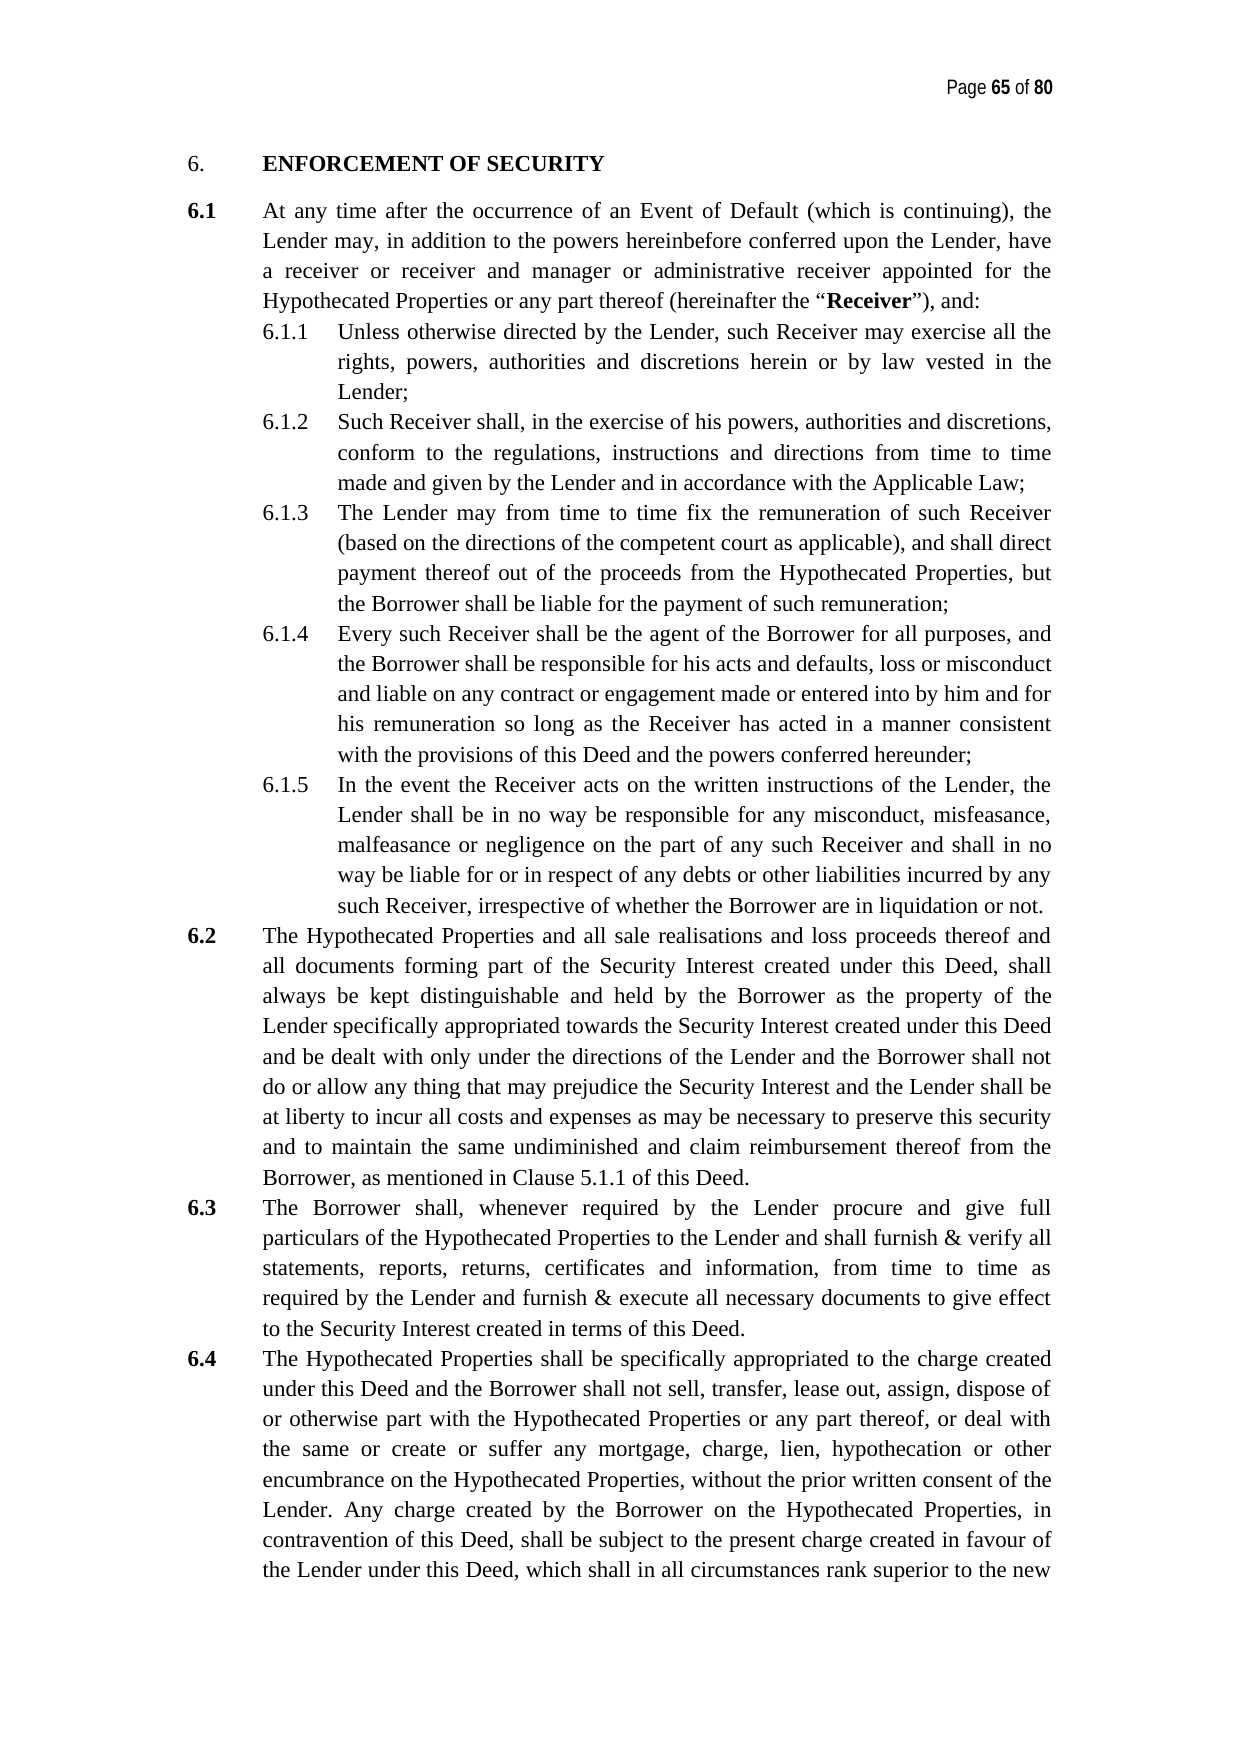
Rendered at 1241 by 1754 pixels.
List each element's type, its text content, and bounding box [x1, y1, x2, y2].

subtitle Such Receiver shall, in the exercise of his powers, authorities and discretions, conform to the regulations, instructions and directions from time to time made and given by the Lender and in accordance with the Applicable Law; [262, 408, 1053, 495]
subtitle The Lender may from time to time fix the remuneration of such Receiver (based on the directions of the competent court as applicable), and shall direct payment thereof out of the proceeds from the Hypothecated Properties, but the Borrower shall be liable for the payment of such remuneration; [262, 499, 1053, 616]
subtitle The Hypothecated Properties and all sale realisations and loss proceeds thereof and all documents forming part of the Security Interest created under this Deed, shall always be kept distinguishable and held by the Borrower as the property of the Lender specifically appropriated towards the Security Interest created under this Deed and be dealt with only under the directions of the Lender and the Borrower shall not do or allow any thing that may prejudice the Security Interest and the Lender shall be at liberty to incur all costs and expenses as may be necessary to preserve this security and to maintain the same undiminished and claim reimbursement thereof from the Borrower, as mentioned in Clause 5.1.1 of this Deed. [187, 922, 1053, 1190]
subtitle The Borrower shall, whenever required by the Lender procure and give full particulars of the Hypothecated Properties to the Lender and shall furnish & verify all statements, reports, returns, certificates and information, from time to time as required by the Lender and furnish & execute all necessary documents to give effect to the Security Interest created in terms of this Deed. [187, 1194, 1053, 1341]
subtitle Unless otherwise directed by the Lender, such Receiver may exercise all the rights, powers, authorities and discretions herein or by law vested in the Lender; [262, 318, 1053, 404]
subtitle Every such Receiver shall be the agent of the Borrower for all purposes, and the Borrower shall be responsible for his acts and defaults, loss or misconduct and liable on any contract or engagement made or entered into by him and for his remuneration so long as the Receiver has acted in a manner consistent with the provisions of this Deed and the powers conferred hereunder; [262, 620, 1053, 767]
subtitle ENFORCEMENT OF SECURITY [187, 150, 1053, 176]
subtitle In the event the Receiver acts on the written instructions of the Lender, the Lender shall be in no way be responsible for any misconduct, misfeasance, malfeasance or negligence on the part of any such Receiver and shall in no way be liable for or in respect of any debts or other liabilities incurred by any such Receiver, irrespective of whether the Borrower are in liquidation or not. [262, 771, 1053, 918]
subtitle At any time after the occurrence of an Event of Default (which is continuing), the Lender may, in addition to the powers hereinbefore conferred upon the Lender, have a receiver or receiver and manager or administrative receiver appointed for the Hypothecated Properties or any part thereof (hereinafter the “Receiver”), and: [187, 197, 1053, 314]
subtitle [187, 1345, 1053, 1583]
